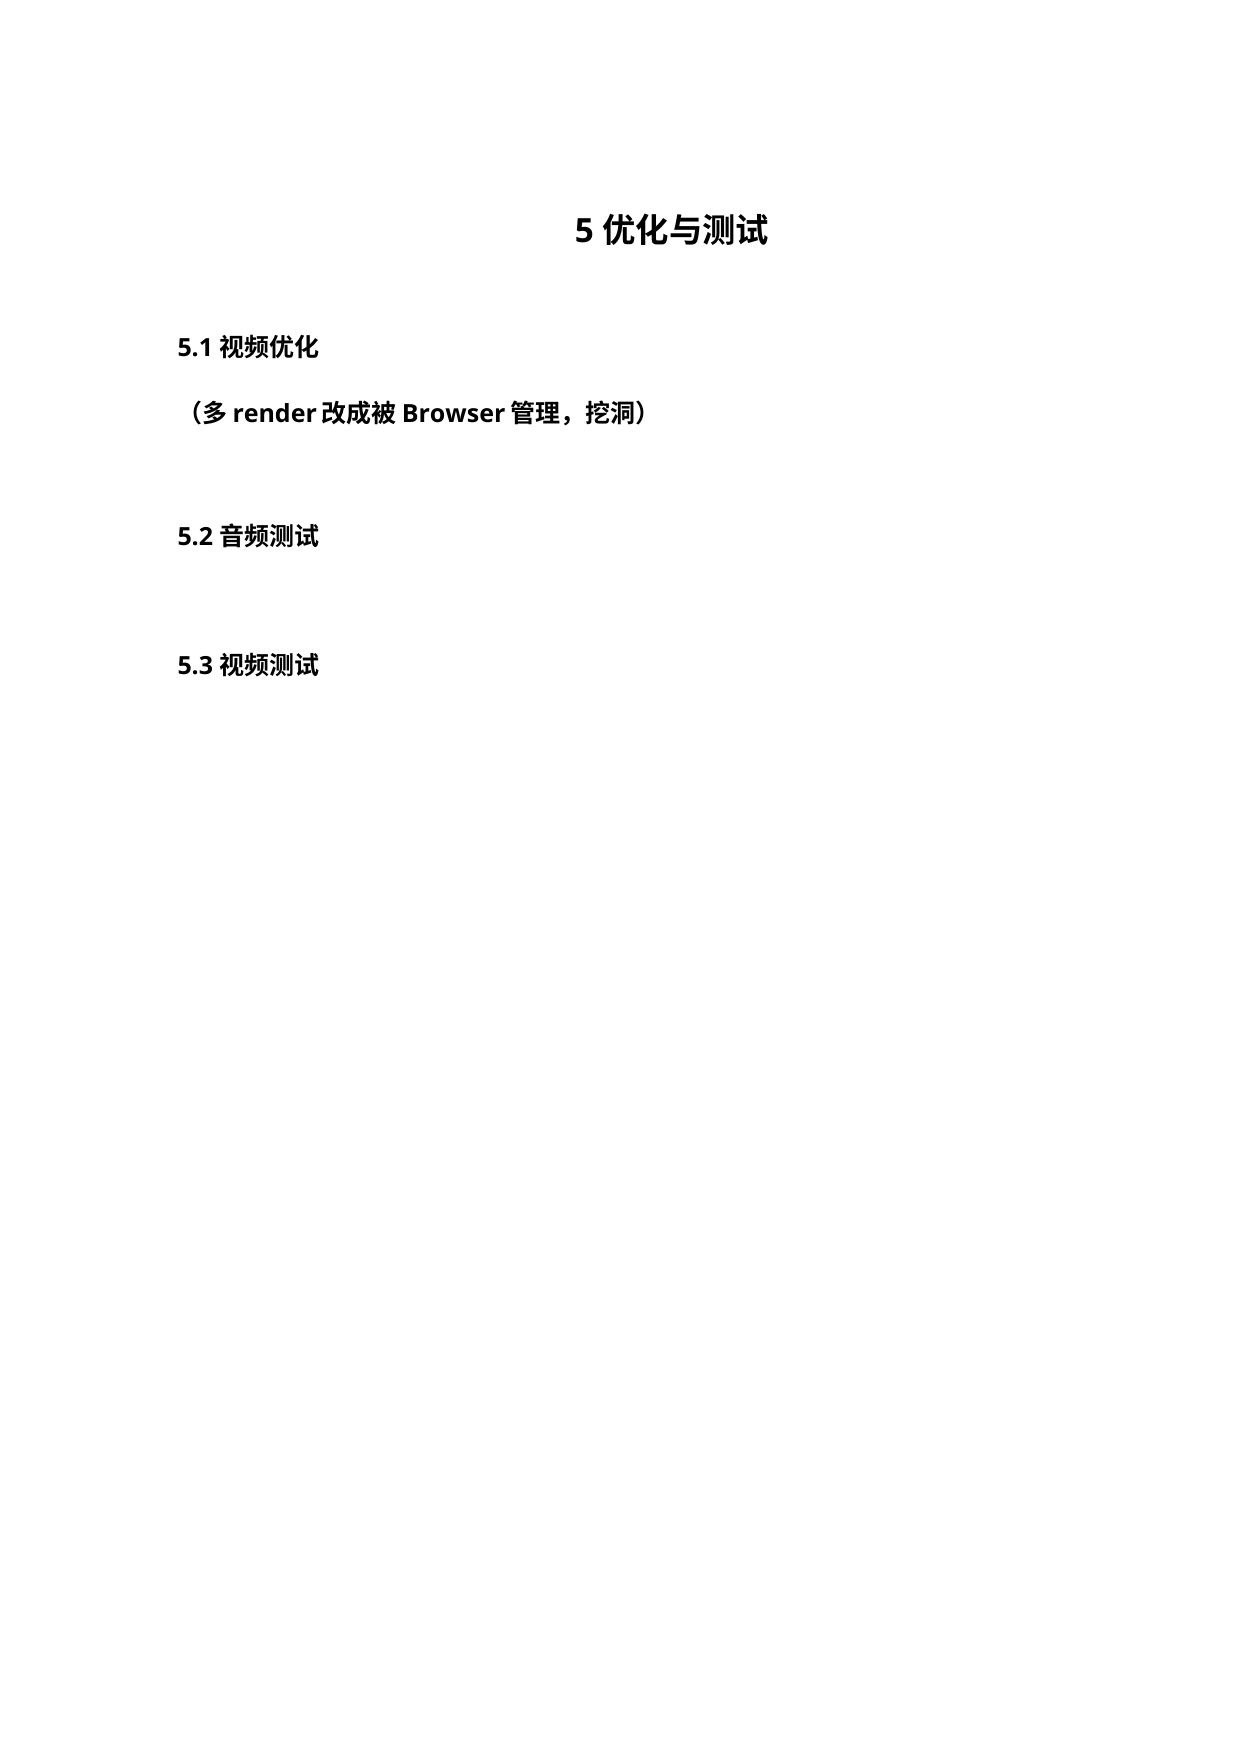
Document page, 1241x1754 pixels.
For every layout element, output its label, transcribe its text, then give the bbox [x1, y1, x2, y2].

text 5.3 视频测试 [177, 646, 1122, 682]
text 5.2 音频测试 [177, 516, 1122, 553]
text （多render改成被Browser管理，挖洞） [177, 393, 1122, 430]
text 5 优化与测试 [177, 204, 1122, 252]
text 5.1 视频优化 [177, 327, 1122, 363]
